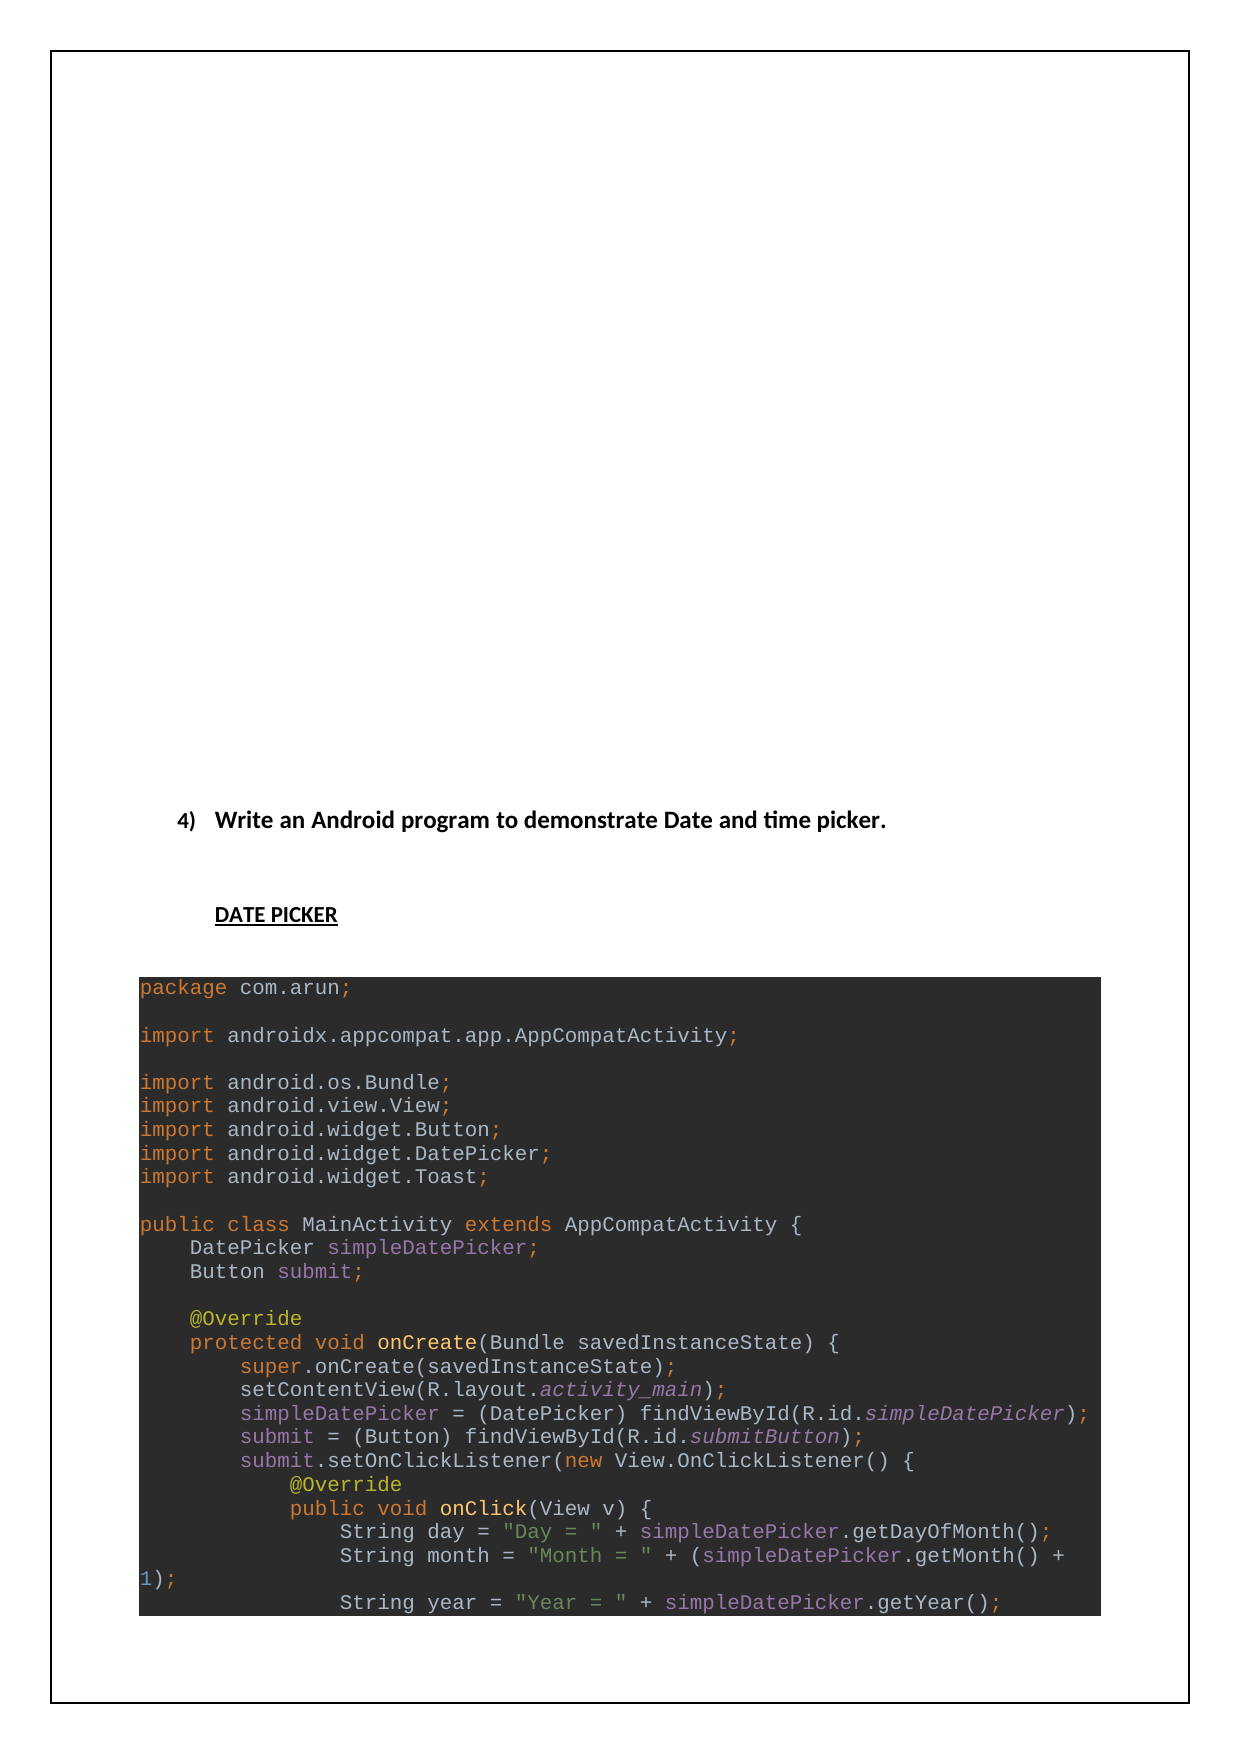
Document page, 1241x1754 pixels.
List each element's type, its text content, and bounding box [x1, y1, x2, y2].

list Write an Android program to demonstrate Date and time picker. [177, 804, 1101, 835]
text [139, 977, 1101, 1616]
list DATE PICKER [214, 900, 1101, 928]
